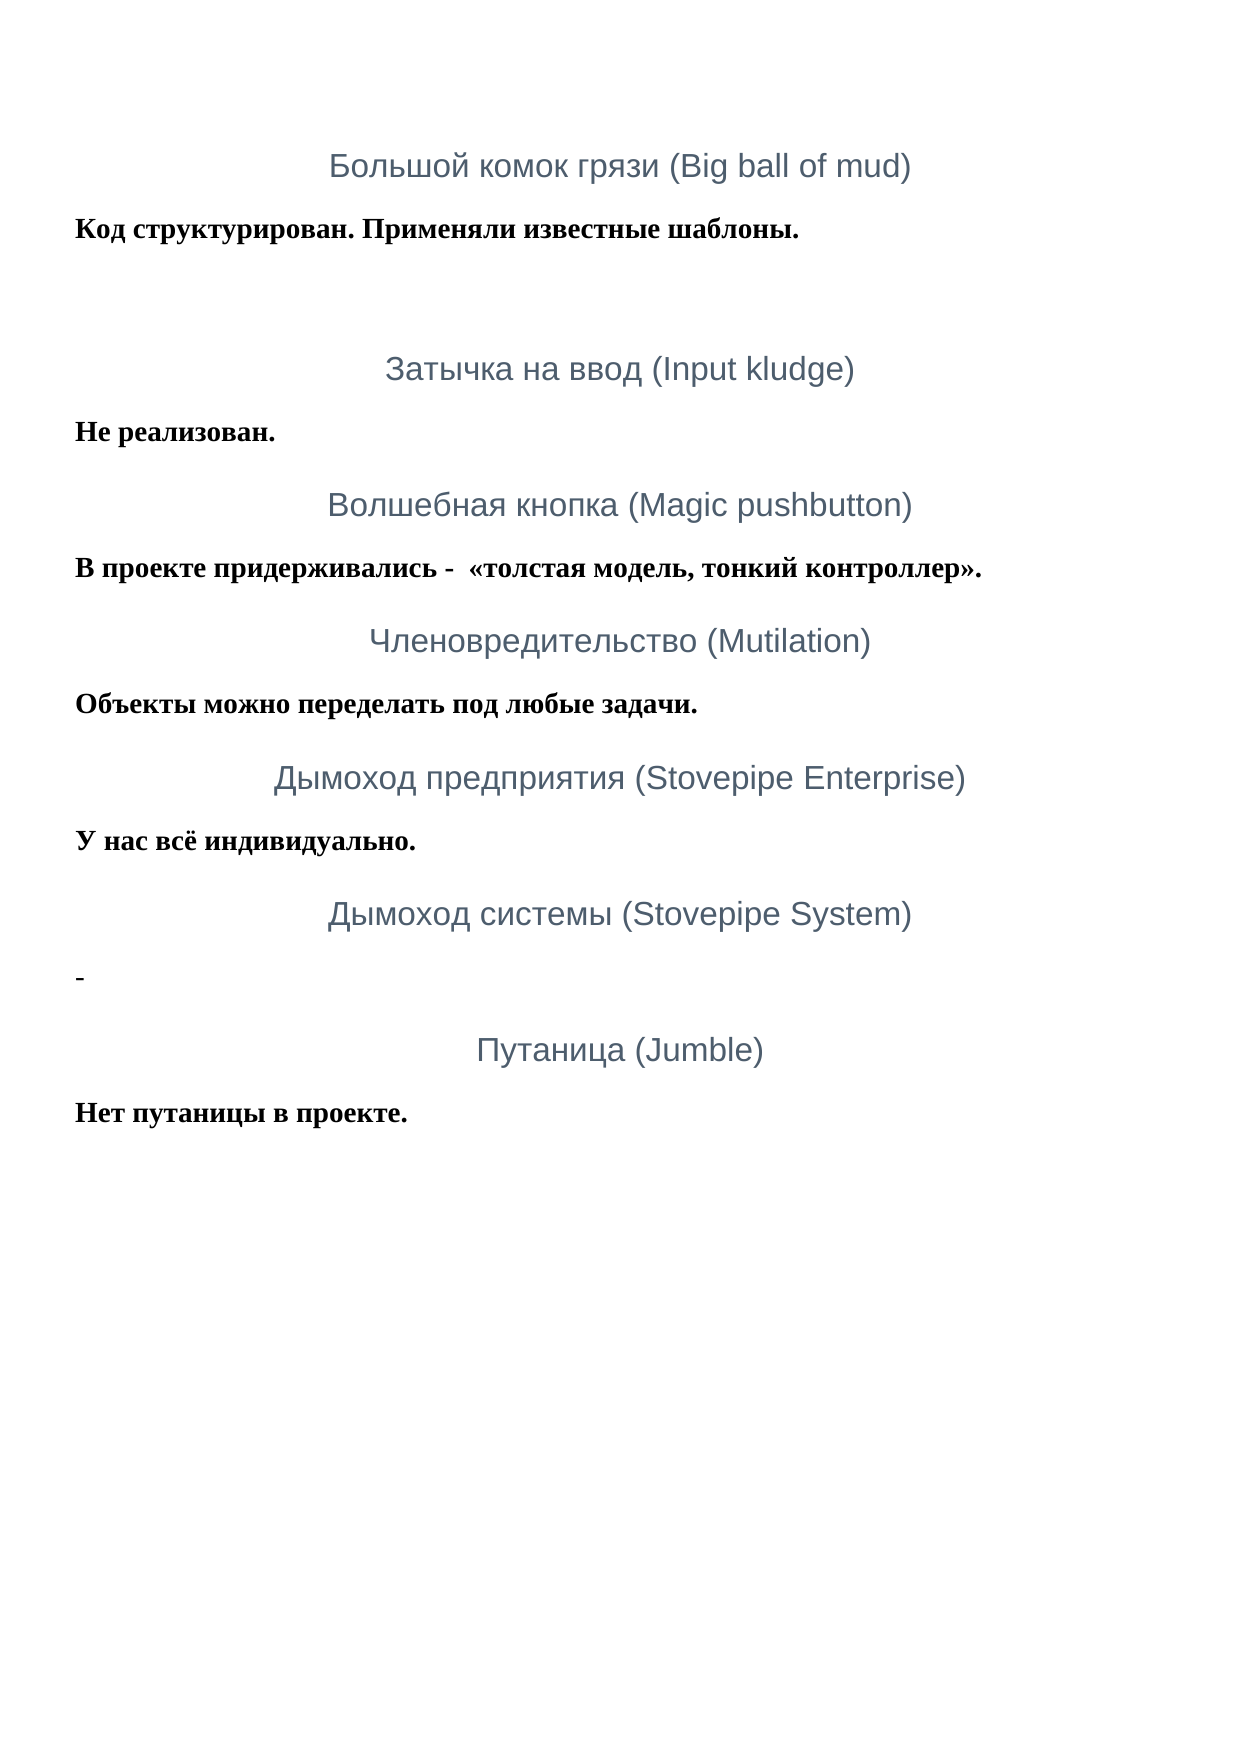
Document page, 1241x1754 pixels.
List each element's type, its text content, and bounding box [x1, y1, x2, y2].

subtitle Дымоход системы (Stovepipe System) [75, 894, 1165, 932]
text Код структурирован. Применяли известные шаблоны. [75, 211, 1165, 245]
subtitle Волшебная кнопка (Magic pushbutton) [75, 485, 1165, 524]
text В проекте придерживались - «толстая модель, тонкий контроллер». [75, 550, 1165, 584]
subtitle Большой комок грязи (Big ball of mud) [75, 146, 1165, 184]
text Не реализован. [75, 414, 1165, 448]
subtitle Членовредительство (Mutilation) [75, 622, 1165, 660]
subtitle Затычка на ввод (Input kludge) [75, 349, 1165, 388]
subtitle Путаница (Jumble) [75, 1030, 1165, 1068]
subtitle Дымоход предприятия (Stovepipe Enterprise) [75, 758, 1165, 796]
text У нас всё индивидуально. [75, 823, 1165, 856]
text Объекты можно переделать под любые задачи. [75, 687, 1165, 720]
text Нет путаницы в проекте. [75, 1095, 1165, 1128]
text - [75, 959, 1165, 992]
